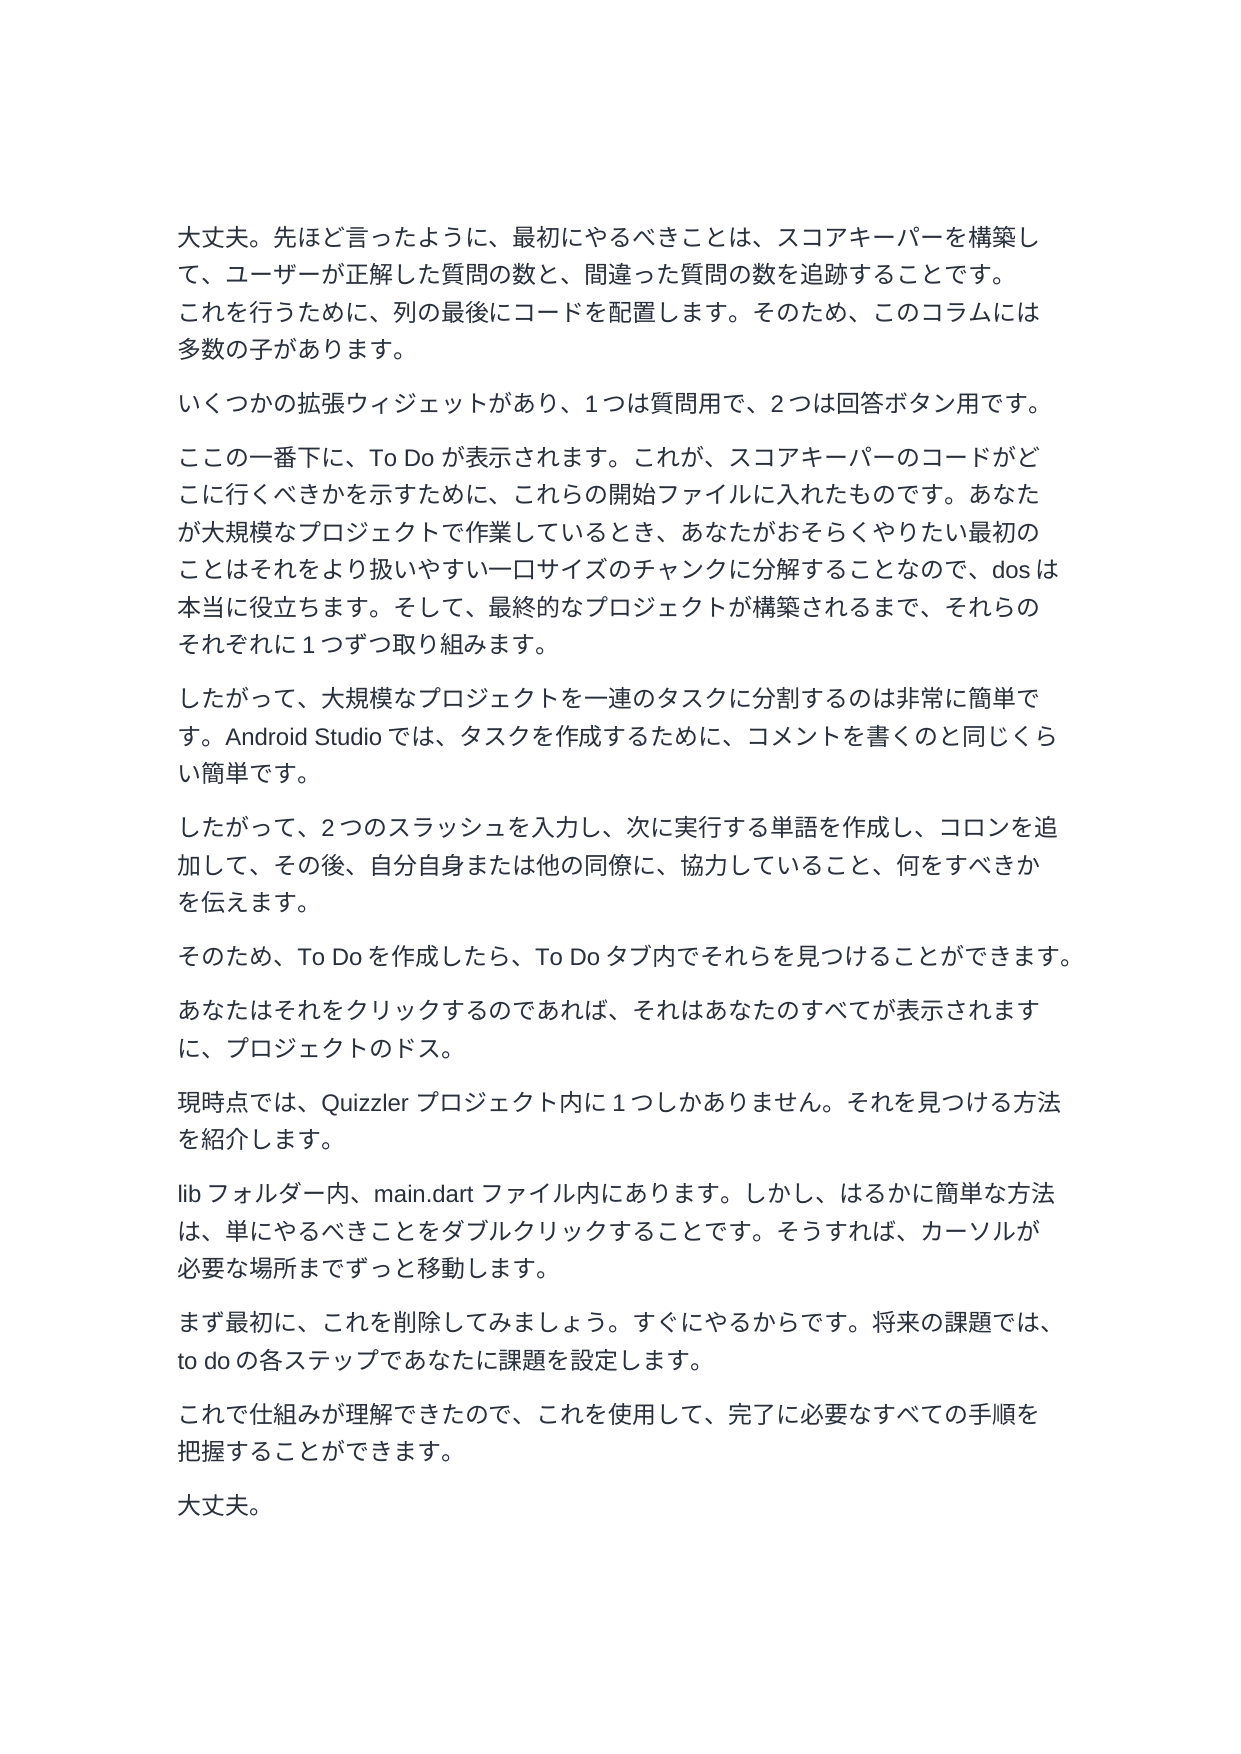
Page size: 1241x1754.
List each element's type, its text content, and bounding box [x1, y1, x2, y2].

text したがって、2つのスラッシュを入力し、次に実行する単語を作成し、コロンを追加して、その後、自分自身または他の同僚に、協力していること、何をすべきかを伝えます。 [177, 808, 1063, 920]
text 大丈夫。 [177, 1485, 1063, 1523]
text 現時点では、Quizzler プロジェクト内に1つしかありません。それを見つける方法を紹介します。 [177, 1082, 1063, 1157]
text 大丈夫。先ほど言ったように、最初にやるべきことは、スコアキーパーを構築して、ユーザーが正解した質問の数と、間違った質問の数を追跡することです。 [177, 217, 1063, 292]
text まず最初に、これを削除してみましょう。すぐにやるからです。将来の課題では、to doの各ステップであなたに課題を設定します。 [177, 1302, 1063, 1377]
text したがって、大規模なプロジェクトを一連のタスクに分割するのは非常に簡単です。Android Studioでは、タスクを作成するために、コメントを書くのと同じくらい簡単です。 [177, 679, 1063, 791]
text そのため、To Doを作成したら、To Doタブ内でそれらを見つけることができます。 [177, 937, 1063, 974]
text これで仕組みが理解できたので、これを使用して、完了に必要なすべての手順を把握することができます。 [177, 1394, 1063, 1469]
text あなたはそれをクリックするのであれば、それはあなたのすべてが表示されますに、プロジェクトのドス。 [177, 991, 1063, 1066]
text いくつかの拡張ウィジェットがあり、1つは質問用で、2つは回答ボタン用です。 [177, 383, 1063, 421]
text libフォルダー内、main.dart ファイル内にあります。しかし、はるかに簡単な方法は、単にやるべきことをダブルクリックすることです。そうすれば、カーソルが必要な場所までずっと移動します。 [177, 1173, 1063, 1286]
text これを行うために、列の最後にコードを配置します。そのため、このコラムには多数の子があります。 [177, 292, 1063, 367]
text ここの一番下に、To Do が表示されます。これが、スコアキーパーのコードがどこに行くべきかを示すために、これらの開始ファイルに入れたものです。あなたが大規模なプロジェクトで作業しているとき、あなたがおそらくやりたい最初のことはそれをより扱いやすい一口サイズのチャンクに分解することなので、dosは本当に役立ちます。そして、最終的なプロジェクトが構築されるまで、それらのそれぞれに1つずつ取り組みます。 [177, 437, 1063, 662]
